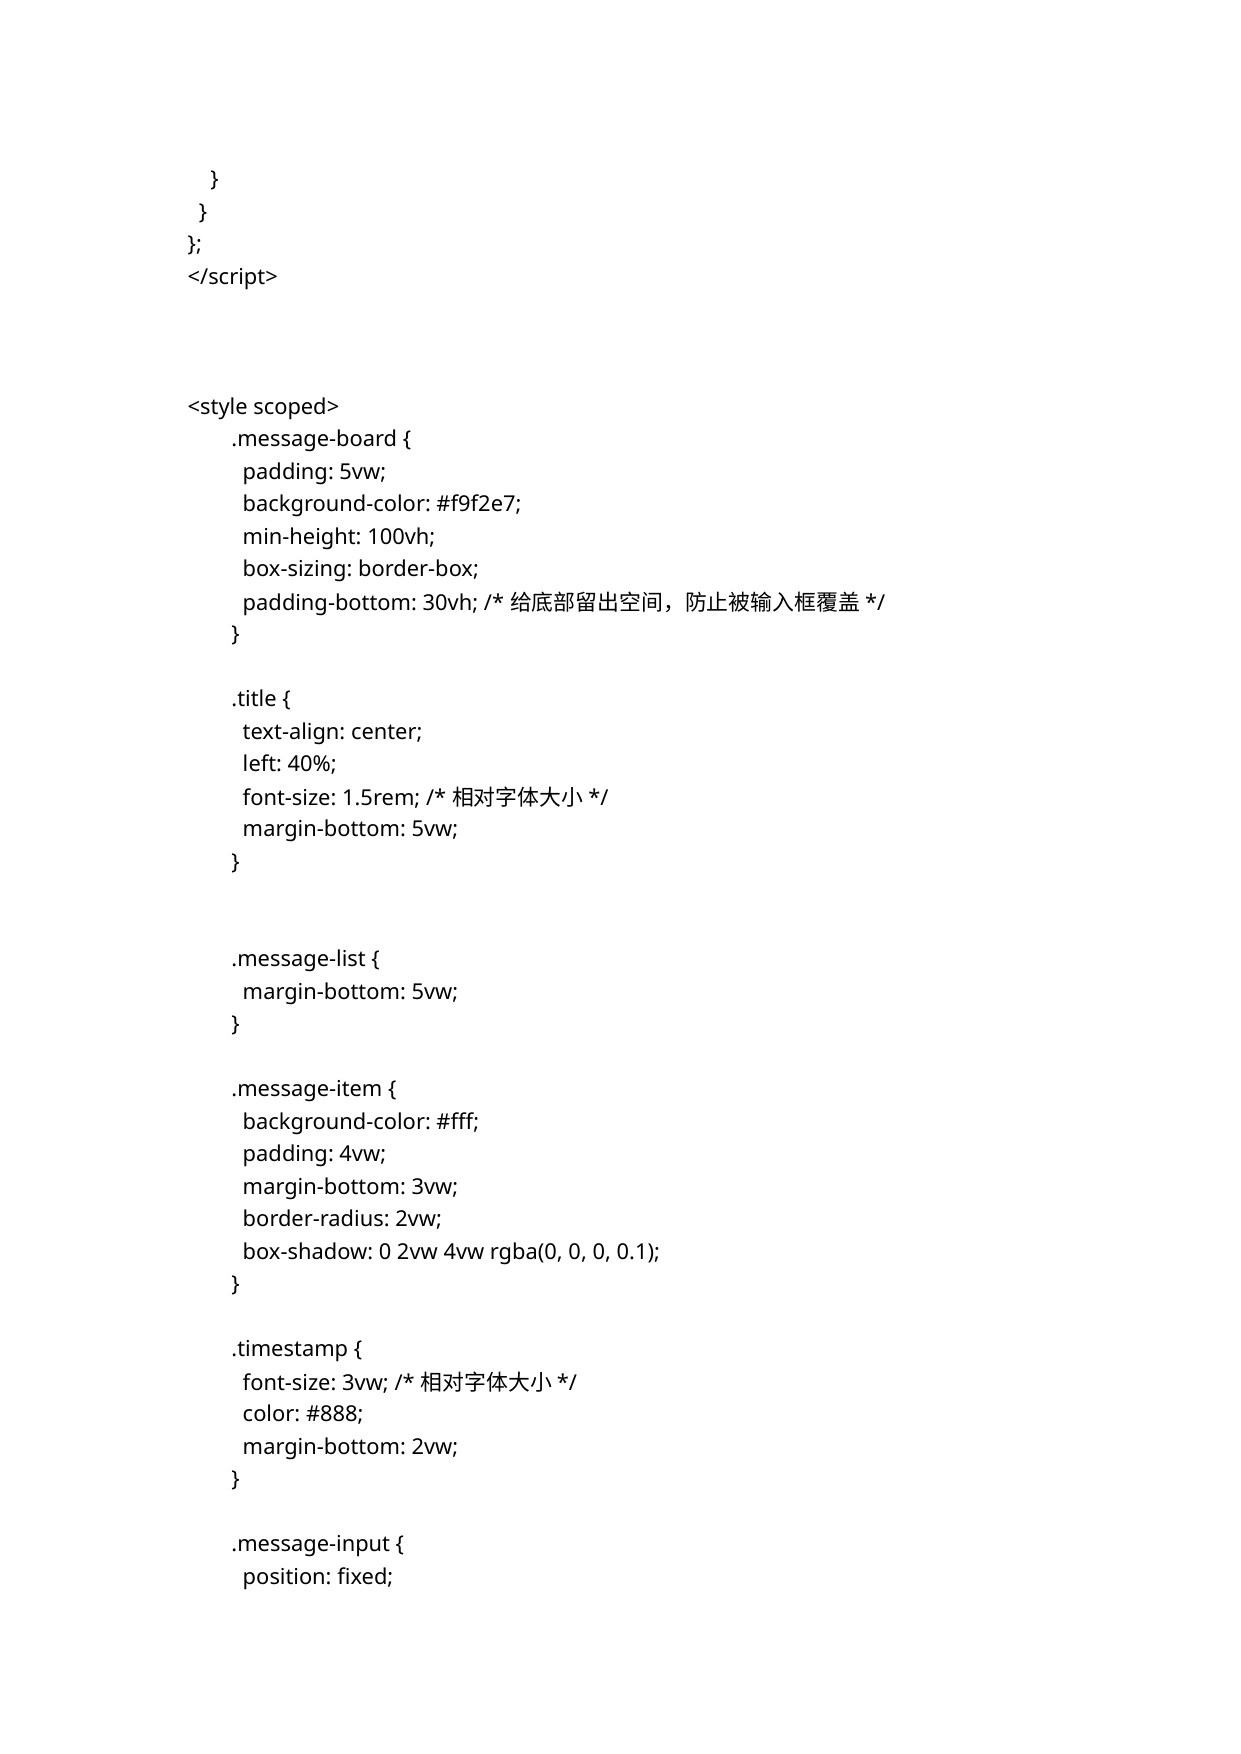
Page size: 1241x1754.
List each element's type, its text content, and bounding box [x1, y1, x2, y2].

text .timestamp { [187, 1332, 1053, 1364]
text <style scoped> [187, 389, 1053, 422]
text } [187, 194, 1053, 227]
text } [187, 1462, 1053, 1494]
text box-shadow: 0 2vw 4vw rgba(0, 0, 0, 0.1); [187, 1234, 1053, 1267]
text font-size: 1.5rem; /* 相对字体大小 */ [187, 779, 1053, 812]
text } [187, 1007, 1053, 1039]
text </script> [187, 259, 1053, 292]
text } [187, 617, 1053, 649]
text } [187, 1267, 1053, 1299]
text background-color: #fff; [187, 1104, 1053, 1137]
text } [187, 162, 1053, 194]
text min-height: 100vh; [187, 519, 1053, 552]
text .message-list { [187, 942, 1053, 974]
text margin-bottom: 5vw; [187, 974, 1053, 1007]
text .message-board { [187, 422, 1053, 454]
text position: fixed; [187, 1559, 1053, 1592]
text border-radius: 2vw; [187, 1202, 1053, 1234]
text text-align: center; [187, 714, 1053, 747]
text color: #888; [187, 1397, 1053, 1429]
text padding-bottom: 30vh; /* 给底部留出空间，防止被输入框覆盖 */ [187, 584, 1053, 617]
text margin-bottom: 2vw; [187, 1429, 1053, 1462]
text .title { [187, 682, 1053, 714]
text background-color: #f9f2e7; [187, 487, 1053, 519]
text margin-bottom: 3vw; [187, 1169, 1053, 1202]
text padding: 4vw; [187, 1137, 1053, 1169]
text .message-input { [187, 1527, 1053, 1559]
text }; [187, 227, 1053, 259]
text margin-bottom: 5vw; [187, 812, 1053, 844]
text } [187, 844, 1053, 877]
text font-size: 3vw; /* 相对字体大小 */ [187, 1364, 1053, 1397]
text .message-item { [187, 1072, 1053, 1104]
text padding: 5vw; [187, 454, 1053, 487]
text left: 40%; [187, 747, 1053, 779]
text box-sizing: border-box; [187, 552, 1053, 584]
